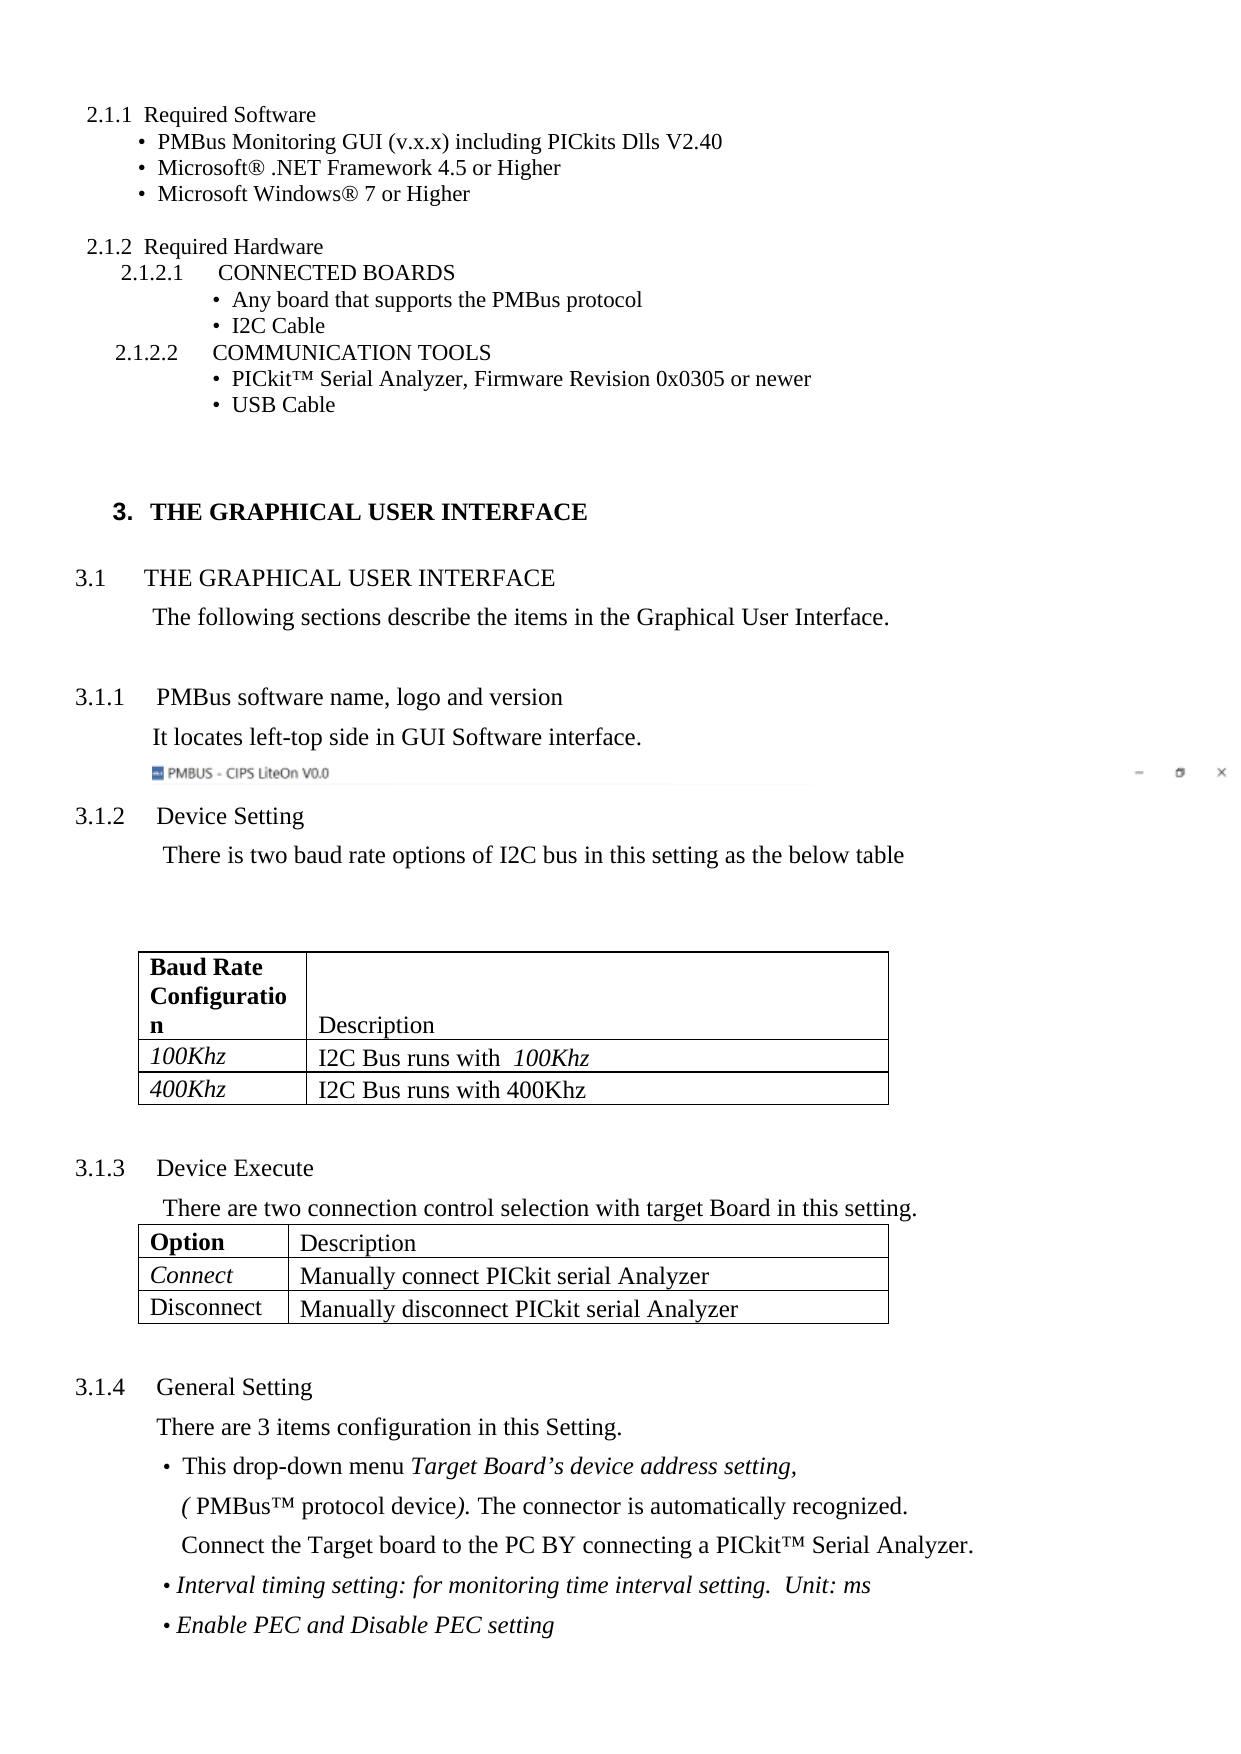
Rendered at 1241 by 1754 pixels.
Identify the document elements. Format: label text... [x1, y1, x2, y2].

text There are two connection control selection with target Board in this setting. [75, 1185, 1056, 1224]
text • This drop-down menu Target Board’s device address setting, [75, 1443, 1056, 1483]
text 3.1.1 PMBus software name, logo and version [75, 673, 1056, 713]
picture [152, 764, 1241, 785]
table_cell 100Khz [139, 1040, 306, 1071]
table_cell 400Khz [139, 1073, 306, 1104]
table_cell Manually connect PICkit serial Analyzer [289, 1258, 888, 1290]
text • Interval timing setting: for monitoring time interval setting. Unit: ms [75, 1562, 1056, 1602]
table_cell I2C Bus runs with 100Khz [307, 1040, 888, 1071]
table_header Baud Rate Configuration [139, 953, 306, 1039]
text 2.1.2.2 COMMUNICATION TOOLS [75, 338, 1165, 365]
text • Enable PEC and Disable PEC setting [75, 1602, 1056, 1641]
table_cell I2C Bus runs with 400Khz [307, 1073, 888, 1104]
text 3.1.3 Device Execute [75, 1145, 1056, 1185]
text There is two baud rate options of I2C bus in this setting as the below table [75, 832, 1056, 872]
text • PICkit™ Serial Analyzer, Firmware Revision 0x0305 or newer [75, 365, 1165, 391]
text Connect the Target board to the PC BY connecting a PICkit™ Serial Analyzer. [75, 1522, 1056, 1562]
table_cell Disconnect [139, 1291, 288, 1323]
text 3.1.2 Device Setting [75, 793, 1056, 832]
text • PMBus Monitoring GUI (v.x.x) including PICkits Dlls V2.40 [75, 128, 1165, 154]
text • Microsoft Windows® 7 or Higher [75, 180, 1165, 207]
text 3.1 THE GRAPHICAL USER INTERFACE [75, 554, 1056, 594]
table_cell Manually disconnect PICkit serial Analyzer [289, 1291, 888, 1323]
text 3.1.4 General Setting [75, 1363, 1056, 1403]
text • USB Cable [75, 391, 1165, 418]
text • I2C Cable [75, 312, 1165, 338]
text 2.1.2.1 CONNECTED BOARDS [75, 259, 1165, 286]
table_header Description [307, 953, 888, 1039]
text 2.1.1 Required Software [75, 101, 1165, 128]
text The following sections describe the items in the Graphical User Interface. [152, 594, 1056, 634]
text 2.1.2 Required Hardware [75, 233, 1165, 259]
list THE GRAPHICAL USER INTERFACE [112, 497, 1094, 526]
text ( PMBus™ protocol device). The connector is automatically recognized. [75, 1483, 1056, 1522]
table_header Description [289, 1225, 888, 1257]
table_header Option [139, 1225, 288, 1257]
text • Any board that supports the PMBus protocol [75, 286, 1165, 312]
text • Microsoft® .NET Framework 4.5 or Higher [75, 154, 1165, 180]
text It locates left-top side in GUI Software interface. [152, 713, 1056, 753]
text There are 3 items configuration in this Setting. [75, 1403, 1056, 1443]
table_cell Connect [139, 1258, 288, 1290]
